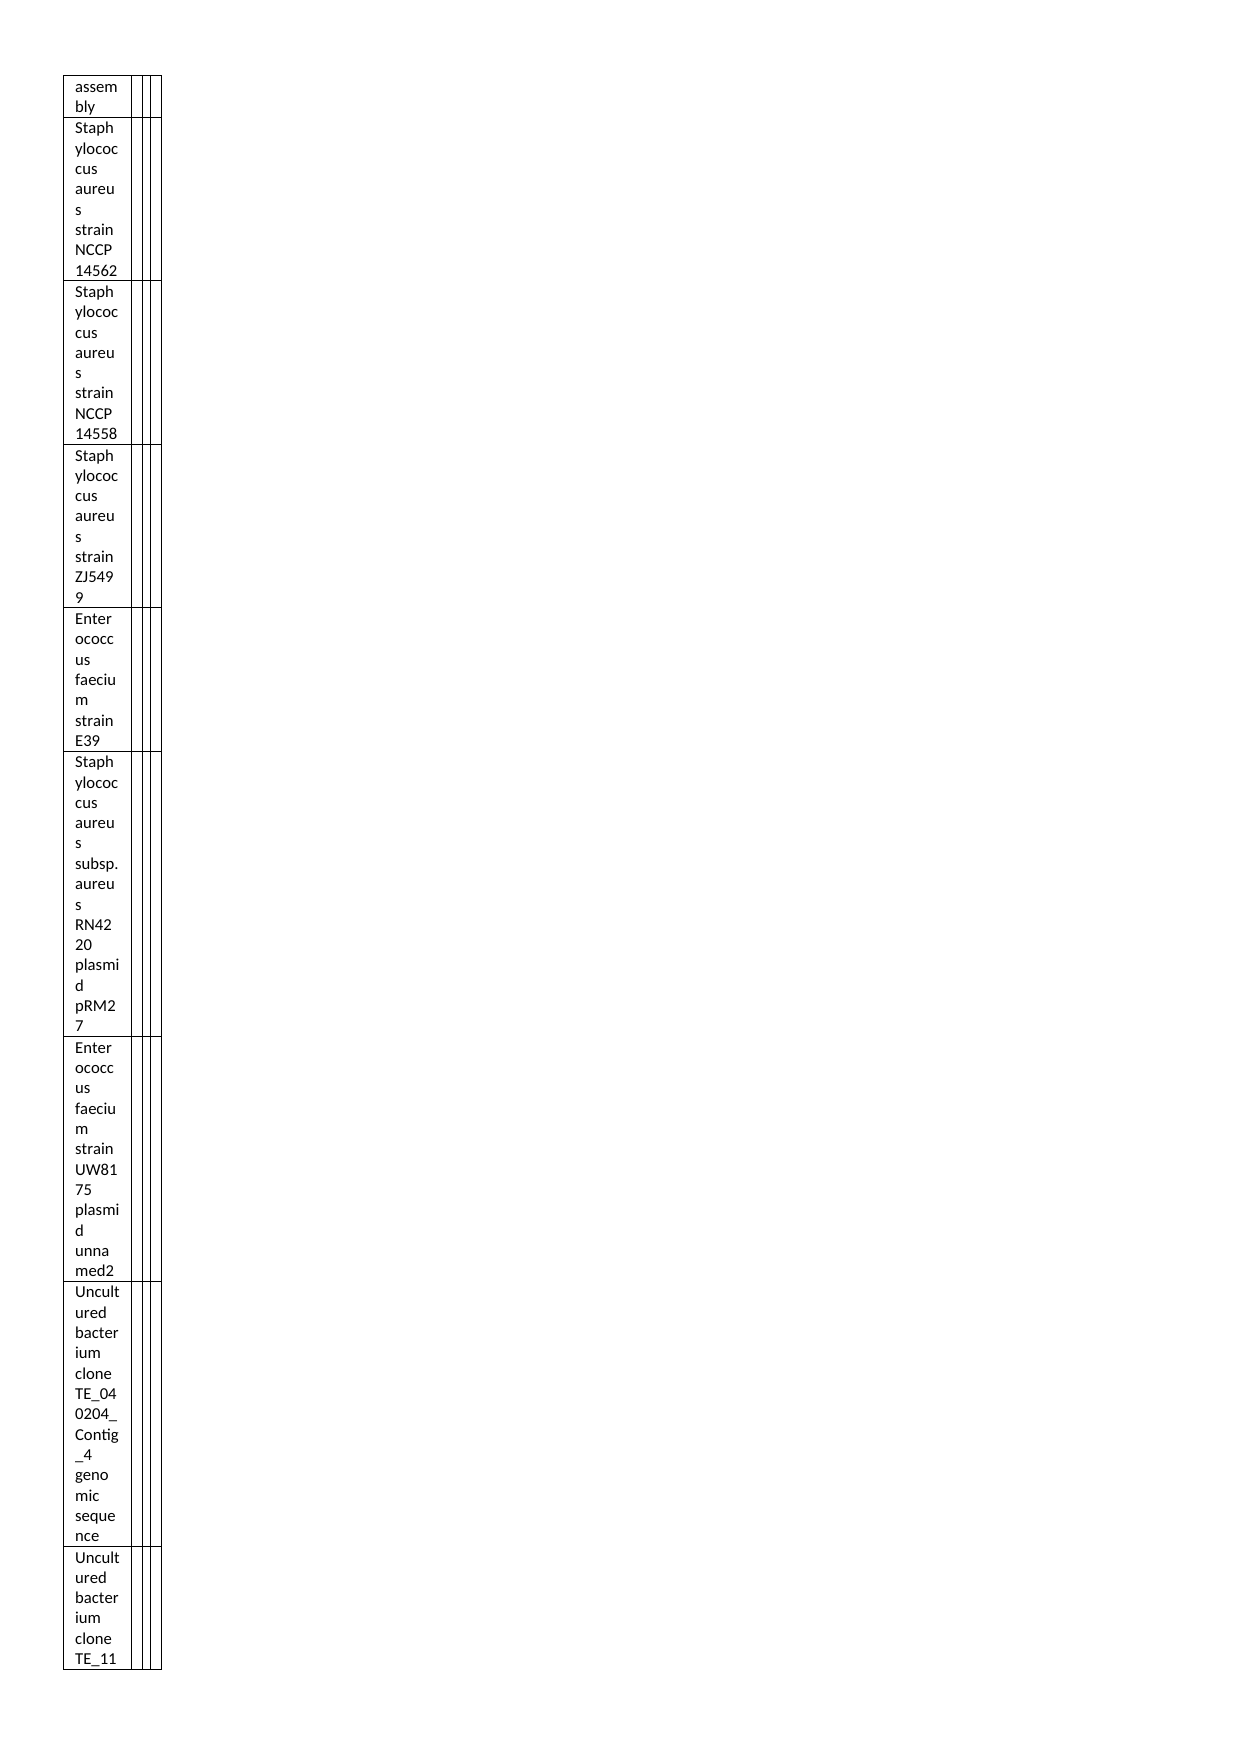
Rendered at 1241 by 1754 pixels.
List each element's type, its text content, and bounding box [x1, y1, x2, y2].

table_cell Enterococcus faecium strain UW8175 plasmid unnamed2 [64, 1037, 131, 1281]
table_cell Staphylococcus aureus subsp. aureus RN4220 plasmid pRM27 [64, 752, 131, 1036]
table_cell Staphylococcus aureus strain ZJ5499 [64, 445, 131, 607]
table_cell Staphylococcus aureus strain NCCP14558 [64, 281, 131, 444]
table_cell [64, 1547, 131, 1669]
table_cell Staphylococcus aureus strain NCCP14562 [64, 118, 131, 280]
table_cell Enterococcus faecium strain E39 [64, 608, 131, 751]
table_cell Uncultured bacterium clone TE_040204_Contig_4 genomic sequence [64, 1282, 131, 1546]
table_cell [64, 76, 131, 117]
